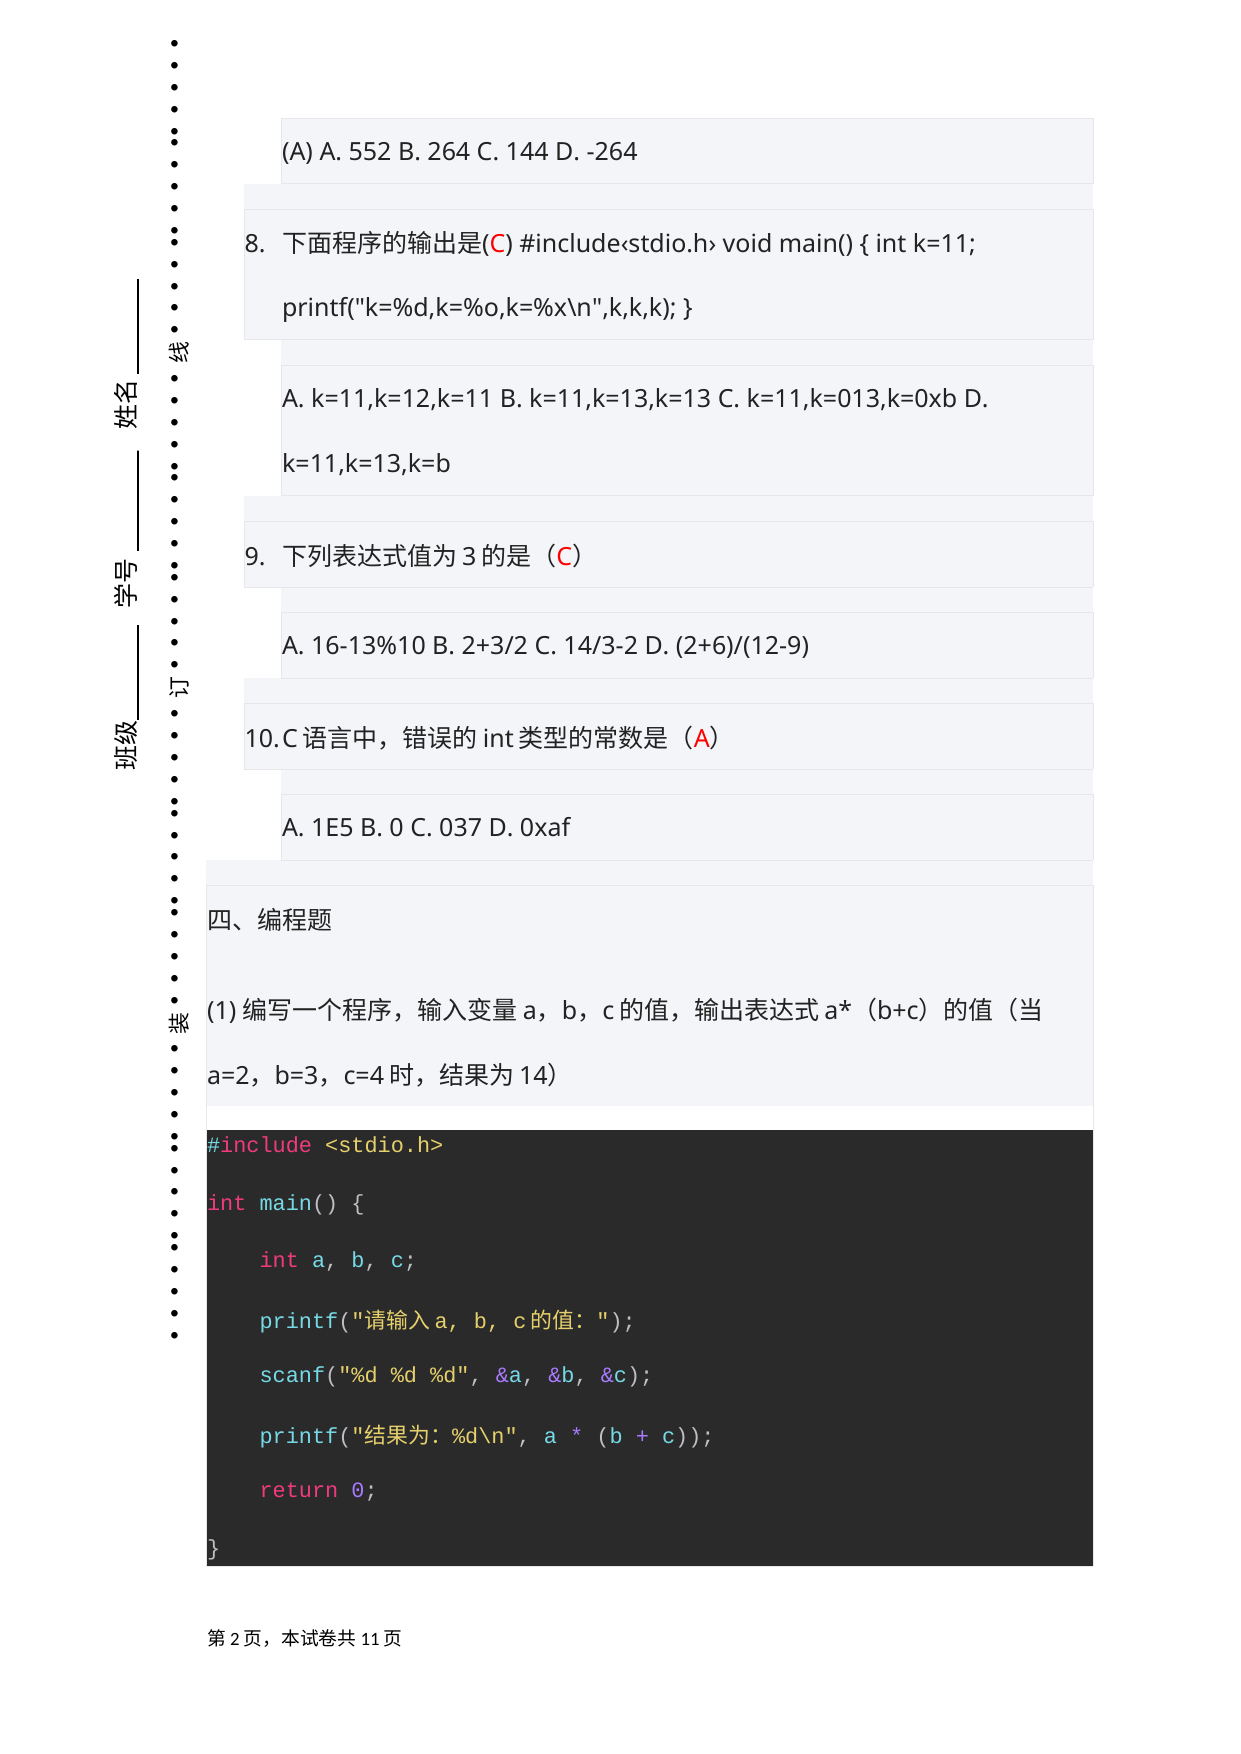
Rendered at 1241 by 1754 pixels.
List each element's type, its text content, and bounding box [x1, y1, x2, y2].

list 下列表达式值为3的是（C） [245, 522, 1093, 587]
text printf("请输入a, b, c的值："); [207, 1303, 1093, 1336]
text 四、编程题 [207, 886, 1093, 951]
text A. k=11,k=12,k=11 B. k=11,k=13,k=13 C. k=11,k=013,k=0xb D. k=11,k=13,k=b [282, 366, 1093, 495]
text return 0; [207, 1475, 1093, 1508]
text A. 16-13%10 B. 2+3/2 C. 14/3-2 D. (2+6)/(12-9) [282, 613, 1093, 678]
text (1) 编写一个程序，输入变量a，b，c的值，输出表达式a*（b+c）的值（当a=2，b=3，c=4时，结果为14） [207, 975, 1093, 1106]
list C语言中，错误的int类型的常数是（A） [245, 704, 1093, 769]
text scanf("%d %d %d", &a, &b, &c); [207, 1360, 1093, 1393]
text #include <stdio.h> [207, 1130, 1093, 1163]
text int main() { [207, 1188, 1093, 1221]
list 下面程序的输出是(C) #include‹stdio.h› void main() { int k=11; printf("k=%d,k=%o,k=%x\n",k,k,k); } [245, 210, 1093, 339]
text (A) A. 552 B. 264 C. 144 D. -264 [282, 119, 1093, 183]
text int a, b, c; [207, 1245, 1093, 1278]
text A. 1E5 B. 0 C. 037 D. 0xaf [282, 795, 1093, 860]
text printf("结果为：%d\n", a * (b + c)); [207, 1418, 1093, 1451]
text } [207, 1533, 1093, 1566]
